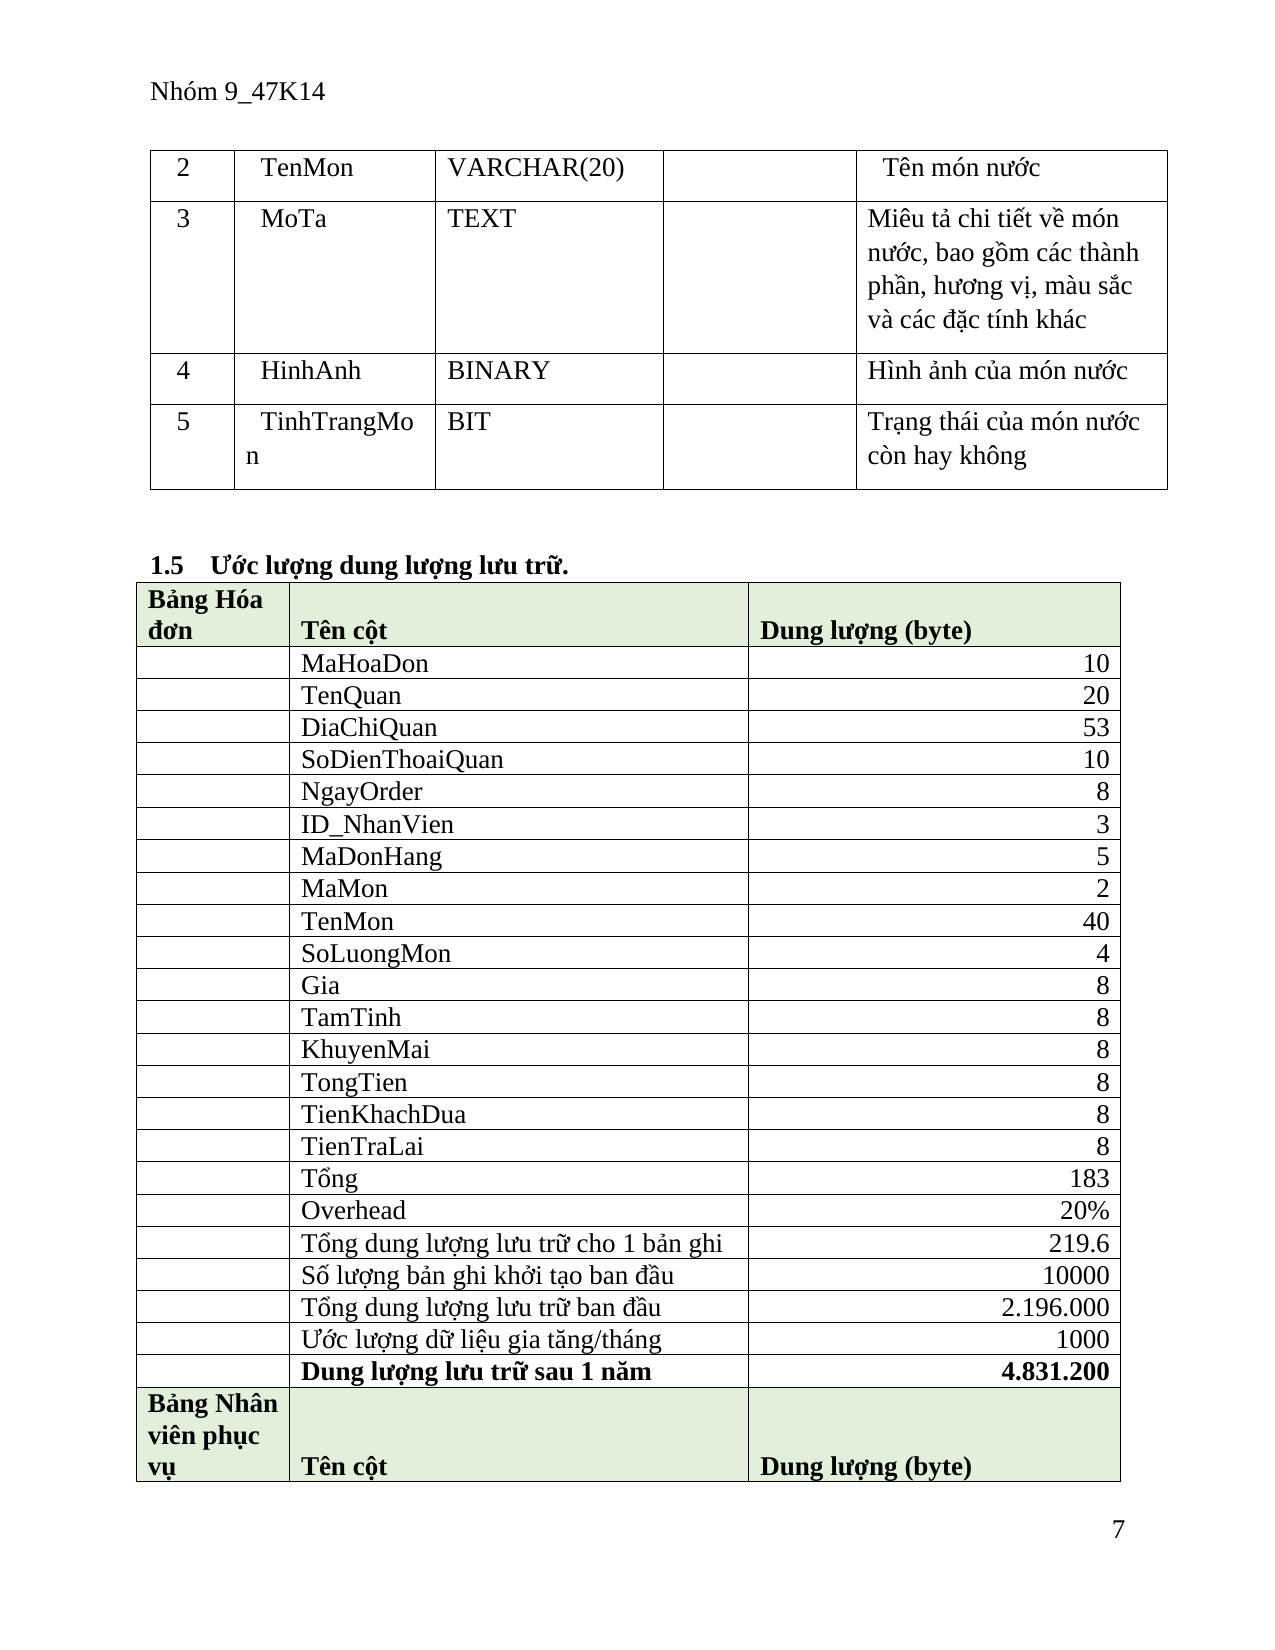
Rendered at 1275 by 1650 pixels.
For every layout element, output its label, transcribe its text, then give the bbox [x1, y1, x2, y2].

table_cell TongTien [290, 1066, 748, 1097]
table_cell Miêu tả chi tiết về món nước, bao gồm các thành phần, hương vị, màu sắc và các đặc tính khác [857, 202, 1167, 353]
table_cell 219.6 [749, 1227, 1120, 1258]
table_cell HinhAnh [235, 354, 435, 404]
table_cell [137, 647, 289, 678]
subtitle Ước lượng dung lượng lưu trữ. [150, 549, 1125, 580]
table_cell 1000 [749, 1323, 1120, 1354]
table_cell MoTa [235, 202, 435, 353]
table_cell MaHoaDon [290, 647, 748, 678]
table_cell Dung lượng lưu trữ sau 1 năm [290, 1355, 748, 1387]
table_cell [137, 775, 289, 807]
table_cell [664, 405, 856, 489]
table_cell Tổng [290, 1162, 748, 1193]
table_cell [137, 743, 289, 774]
table_cell 4.831.200 [749, 1355, 1120, 1387]
table_cell 8 [749, 969, 1120, 1000]
table_cell Tên cột [290, 1388, 748, 1481]
table_cell SoDienThoaiQuan [290, 743, 748, 774]
table_cell Số lượng bản ghi khởi tạo ban đầu [290, 1259, 748, 1290]
table_cell [137, 1291, 289, 1322]
table_cell 3 [151, 202, 234, 353]
table_cell TenQuan [290, 679, 748, 710]
table_cell [137, 1323, 289, 1354]
table_cell Gia [290, 969, 748, 1000]
table_cell BINARY [436, 354, 663, 404]
table_cell Bảng Nhân viên phục vụ [137, 1388, 289, 1481]
table_cell [137, 1355, 289, 1387]
table_cell Tên món nước [857, 151, 1167, 201]
table_cell [137, 905, 289, 936]
table_cell [137, 1227, 289, 1258]
table_cell DiaChiQuan [290, 711, 748, 742]
table_cell VARCHAR(20) [436, 151, 663, 201]
table_cell 4 [749, 937, 1120, 968]
table_cell 53 [749, 711, 1120, 742]
table_cell 8 [749, 1001, 1120, 1032]
table_cell SoLuongMon [290, 937, 748, 968]
table_cell TienKhachDua [290, 1098, 748, 1129]
table_cell 10000 [749, 1259, 1120, 1290]
table_cell [137, 679, 289, 710]
table_cell [137, 840, 289, 872]
table_cell 5 [151, 405, 234, 489]
table_cell 8 [749, 1066, 1120, 1097]
table_header Tên cột [290, 583, 748, 646]
table_cell TienTraLai [290, 1130, 748, 1161]
table_cell TinhTrangMon [235, 405, 435, 489]
table_cell 10 [749, 743, 1120, 774]
table_cell [137, 808, 289, 839]
table_cell [137, 969, 289, 1000]
table_cell [137, 873, 289, 904]
table_cell 183 [749, 1162, 1120, 1193]
table_cell [137, 1195, 289, 1226]
table_cell ID_NhanVien [290, 808, 748, 839]
table_cell TamTinh [290, 1001, 748, 1032]
table_cell 2.196.000 [749, 1291, 1120, 1322]
table_cell Tổng dung lượng lưu trữ ban đầu [290, 1291, 748, 1322]
table_cell [137, 1259, 289, 1290]
table_cell 20% [749, 1195, 1120, 1226]
table_cell [137, 1034, 289, 1065]
table_cell Overhead [290, 1195, 748, 1226]
table_header Bảng Hóa đơn [137, 583, 289, 646]
table_cell 8 [749, 1130, 1120, 1161]
table_cell [137, 1066, 289, 1097]
table_cell 2 [151, 151, 234, 201]
table_cell [664, 151, 856, 201]
table_cell TEXT [436, 202, 663, 353]
table_cell Trạng thái của món nước còn hay không [857, 405, 1167, 489]
table_cell TenMon [235, 151, 435, 201]
table_cell NgayOrder [290, 775, 748, 807]
table_cell [664, 202, 856, 353]
table_cell 8 [749, 1098, 1120, 1129]
table_cell Hình ảnh của món nước [857, 354, 1167, 404]
table_cell 3 [749, 808, 1120, 839]
table_cell [137, 711, 289, 742]
table_header Dung lượng (byte) [749, 583, 1120, 646]
table_cell 8 [749, 775, 1120, 807]
table_cell 5 [749, 840, 1120, 872]
table_cell [664, 354, 856, 404]
table_cell MaMon [290, 873, 748, 904]
table_cell Ước lượng dữ liệu gia tăng/tháng [290, 1323, 748, 1354]
table_cell 40 [749, 905, 1120, 936]
table_cell 2 [749, 873, 1120, 904]
table_cell 10 [749, 647, 1120, 678]
table_cell BIT [436, 405, 663, 489]
table_cell [137, 1098, 289, 1129]
table_cell [137, 937, 289, 968]
table_cell TenMon [290, 905, 748, 936]
table_cell Dung lượng (byte) [749, 1388, 1120, 1481]
table_cell 8 [749, 1034, 1120, 1065]
table_cell KhuyenMai [290, 1034, 748, 1065]
table_cell MaDonHang [290, 840, 748, 872]
table_cell [137, 1162, 289, 1193]
table_cell [137, 1130, 289, 1161]
table_cell 4 [151, 354, 234, 404]
table_cell 20 [749, 679, 1120, 710]
table_cell Tổng dung lượng lưu trữ cho 1 bản ghi [290, 1227, 748, 1258]
table_cell [137, 1001, 289, 1032]
